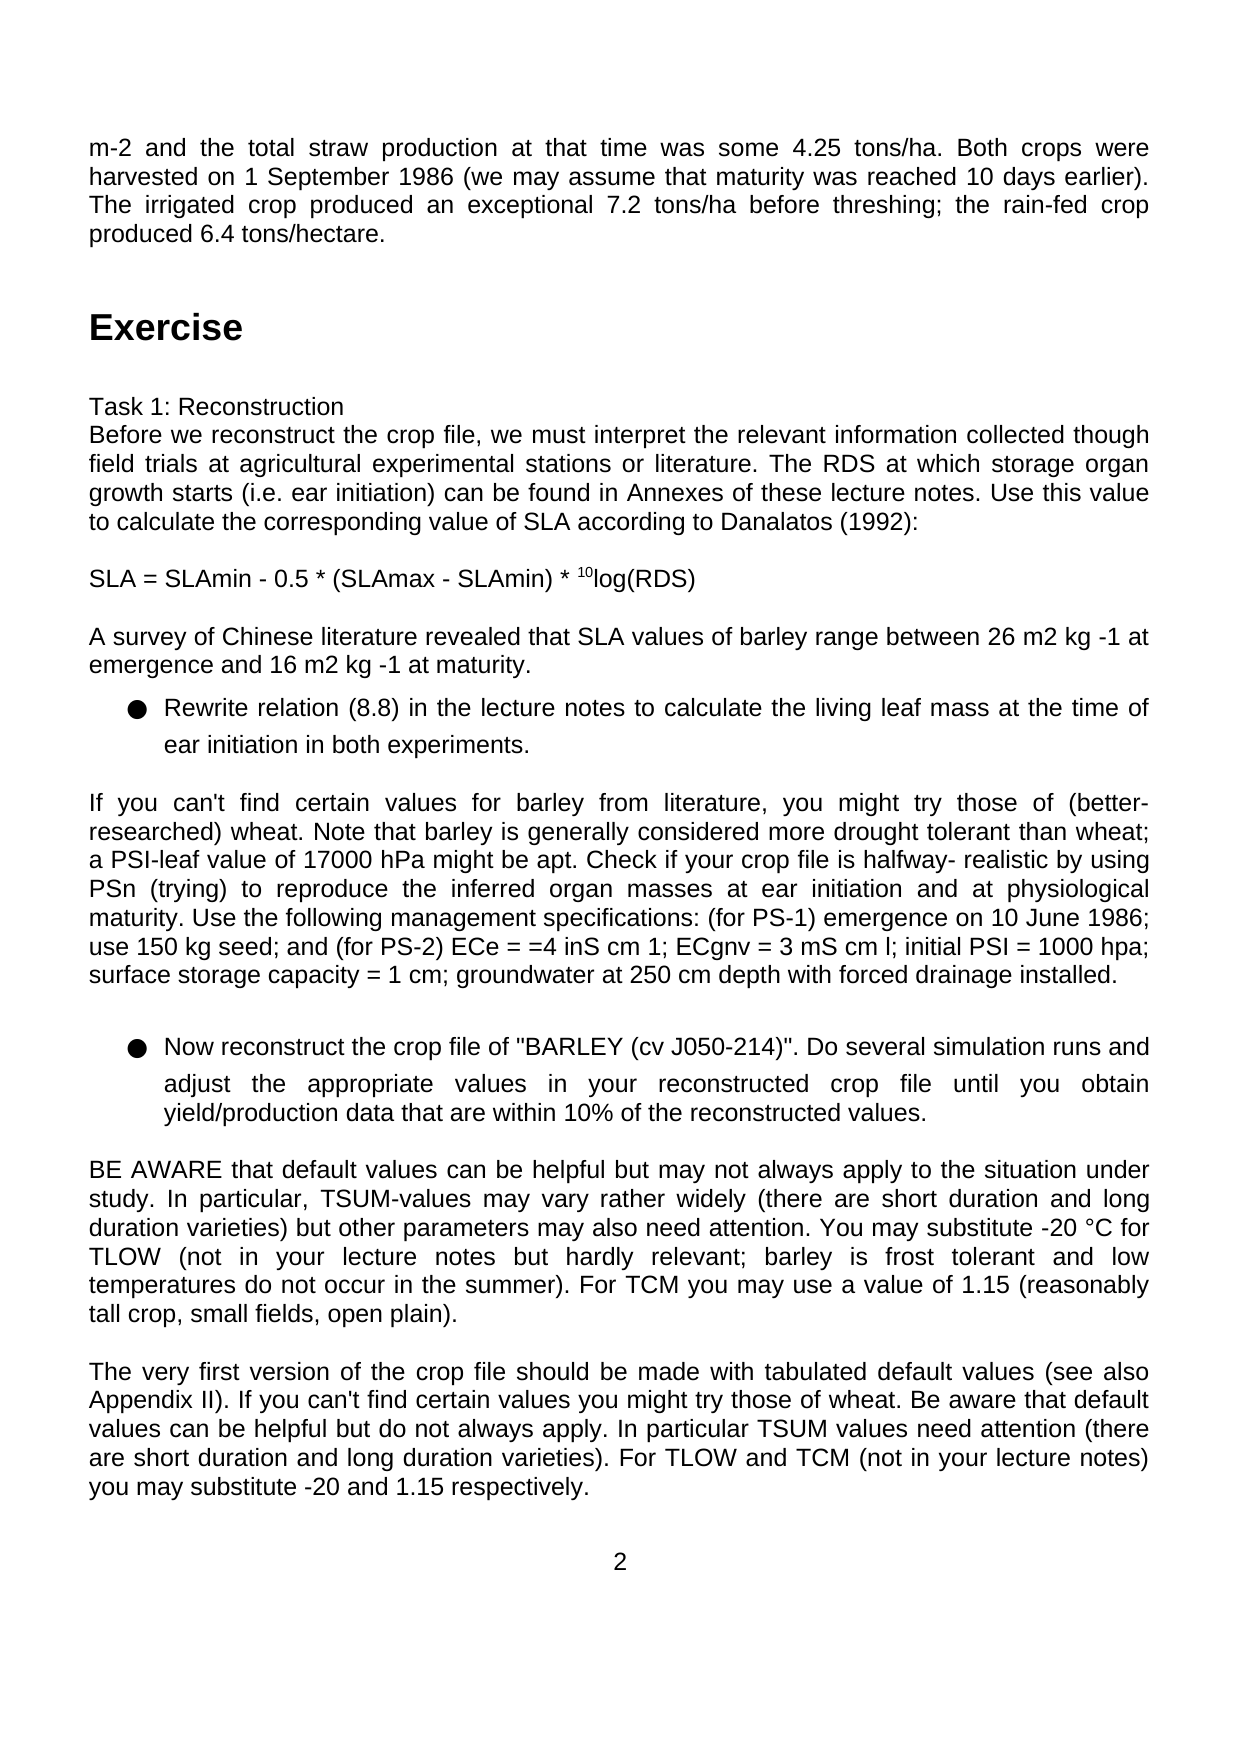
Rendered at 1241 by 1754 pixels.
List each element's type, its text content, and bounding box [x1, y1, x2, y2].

text Before we reconstruct the crop file, we must interpret the relevant information collected though field trials at agricultural experimental stations or literature. The RDS at which storage organ growth starts (i.e. ear initiation) can be found in Annexes of these lecture notes. Use this value to calculate the corresponding value of SLA according to Danalatos (1992): [89, 420, 1152, 535]
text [89, 133, 1152, 248]
text A survey of Chinese literature revealed that SLA values of barley range between 26 m2 kg -1 at emergence and 16 m2 kg -1 at maturity. [89, 622, 1152, 679]
subtitle Exercise [89, 305, 1152, 348]
text SLA = SLAmin - 0.5 * (SLAmax - SLAmin) * 10log(RDS) [89, 564, 1152, 593]
text The very first version of the crop file should be made with tabulated default values (see also Appendix II). If you can't find certain values you might try those of wheat. Be aware that default values can be helpful but do not always apply. In particular TSUM values need attention (there are short duration and long duration varieties). For TLOW and TCM (not in your lecture notes) you may substitute -20 and 1.15 respectively. [89, 1357, 1152, 1500]
list Rewrite relation (8.8) in the lecture notes to calculate the living leaf mass at the time of ear initiation in both experiments. [126, 679, 1152, 759]
text If you can't find certain values for barley from literature, you might try those of (better-researched) wheat. Note that barley is generally considered more drought tolerant than wheat; a PSI-leaf value of 17000 hPa might be apt. Check if your crop file is halfway- realistic by using PSn (trying) to reproduce the inferred organ masses at ear initiation and at physiological maturity. Use the following management specifications: (for PS-1) emergence on 10 June 1986; use 150 kg seed; and (for PS-2) ECe = =4 inS cm 1; ECgnv = 3 mS cm l; initial PSI = 1000 hpa; surface storage capacity = 1 cm; groundwater at 250 cm depth with forced drainage installed. [89, 788, 1152, 989]
text BE AWARE that default values can be helpful but may not always apply to the situation under study. In particular, TSUM-values may vary rather widely (there are short duration and long duration varieties) but other parameters may also need attention. You may substitute -20 °C for TLOW (not in your lecture notes but hardly relevant; barley is frost tolerant and low temperatures do not occur in the summer). For TCM you may use a value of 1.15 (reasonably tall crop, small fields, open plain). [89, 1155, 1152, 1328]
text Task 1: Reconstruction [89, 392, 1152, 420]
list Now reconstruct the crop file of "BARLEY (cv J050-214)". Do several simulation runs and adjust the appropriate values in your reconstructed crop file until you obtain yield/production data that are within 10% of the reconstructed values. [126, 1018, 1152, 1127]
